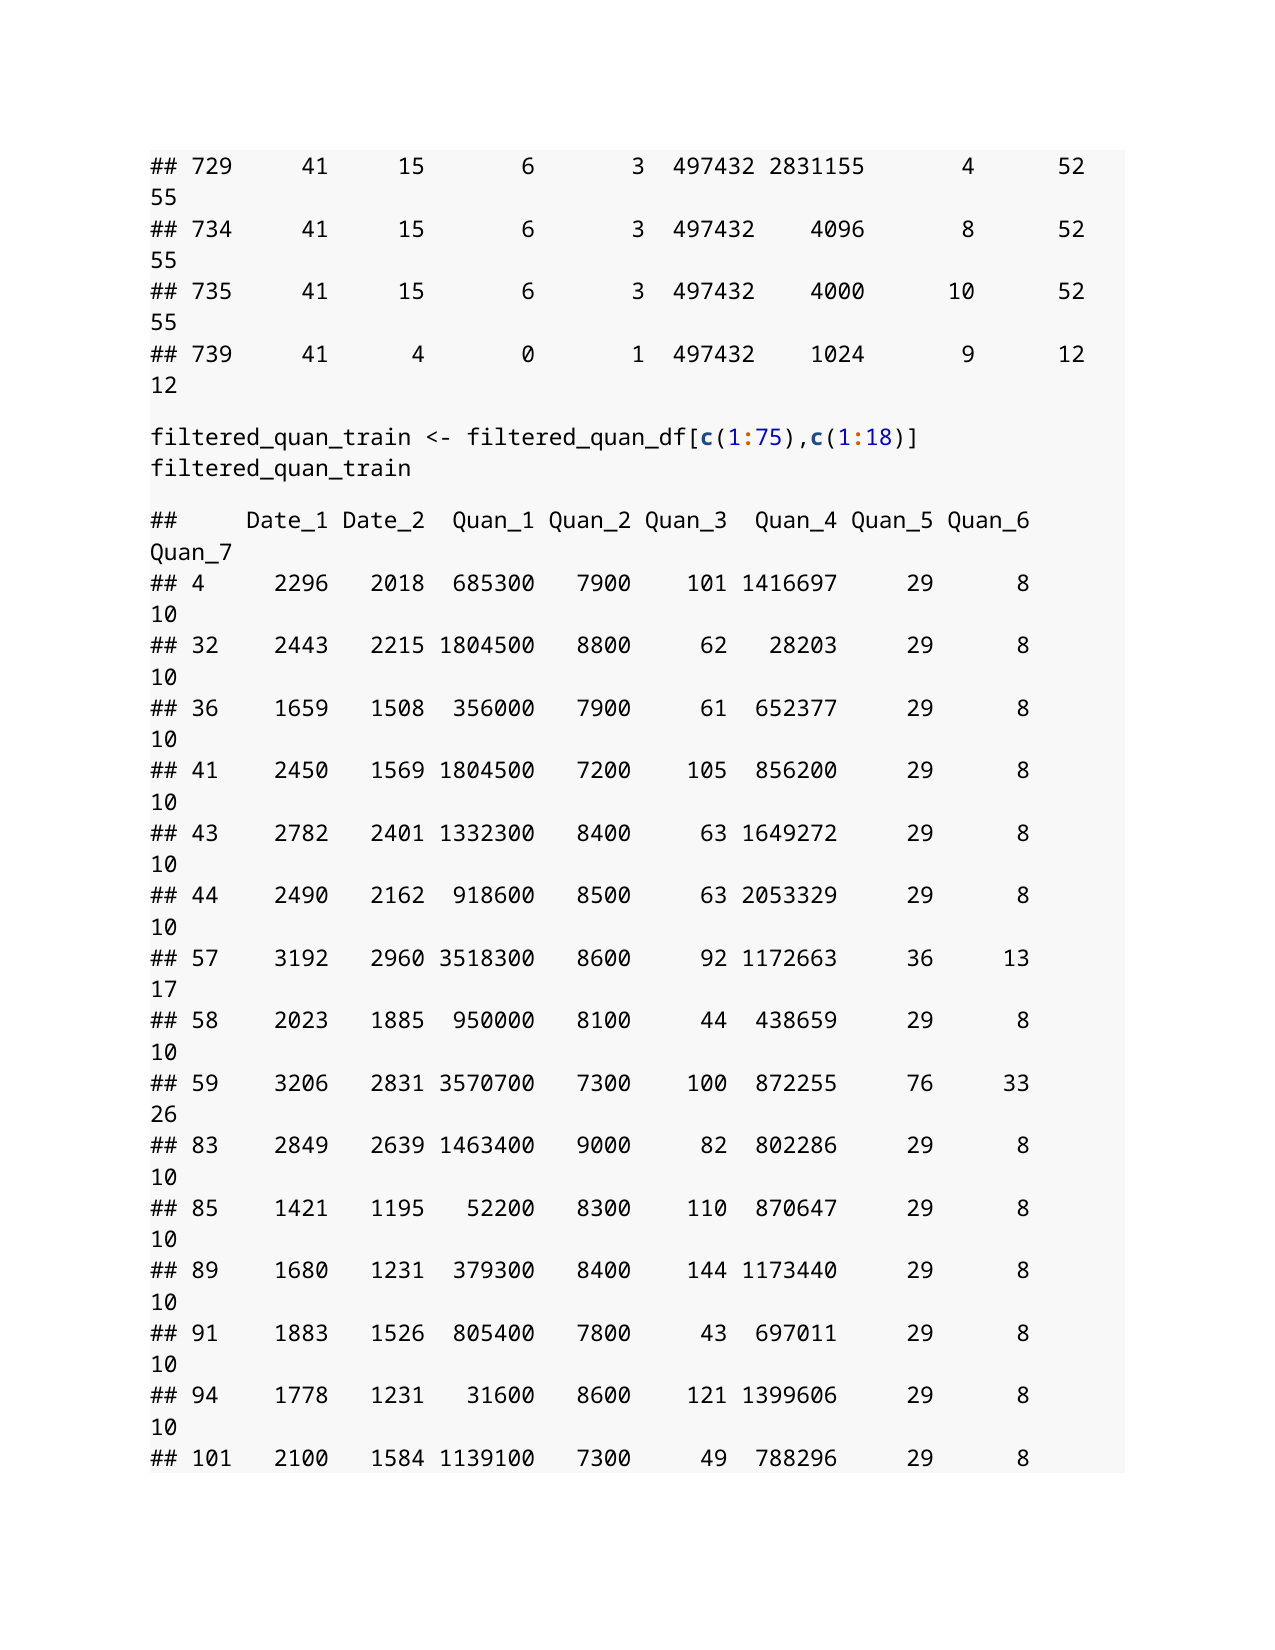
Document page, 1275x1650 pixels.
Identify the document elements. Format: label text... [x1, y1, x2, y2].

text filtered_quan_train <- filtered_quan_df[c(1:75),c(1:18)] filtered_quan_train [411, 421, 1125, 483]
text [150, 504, 1125, 1473]
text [150, 150, 1125, 400]
